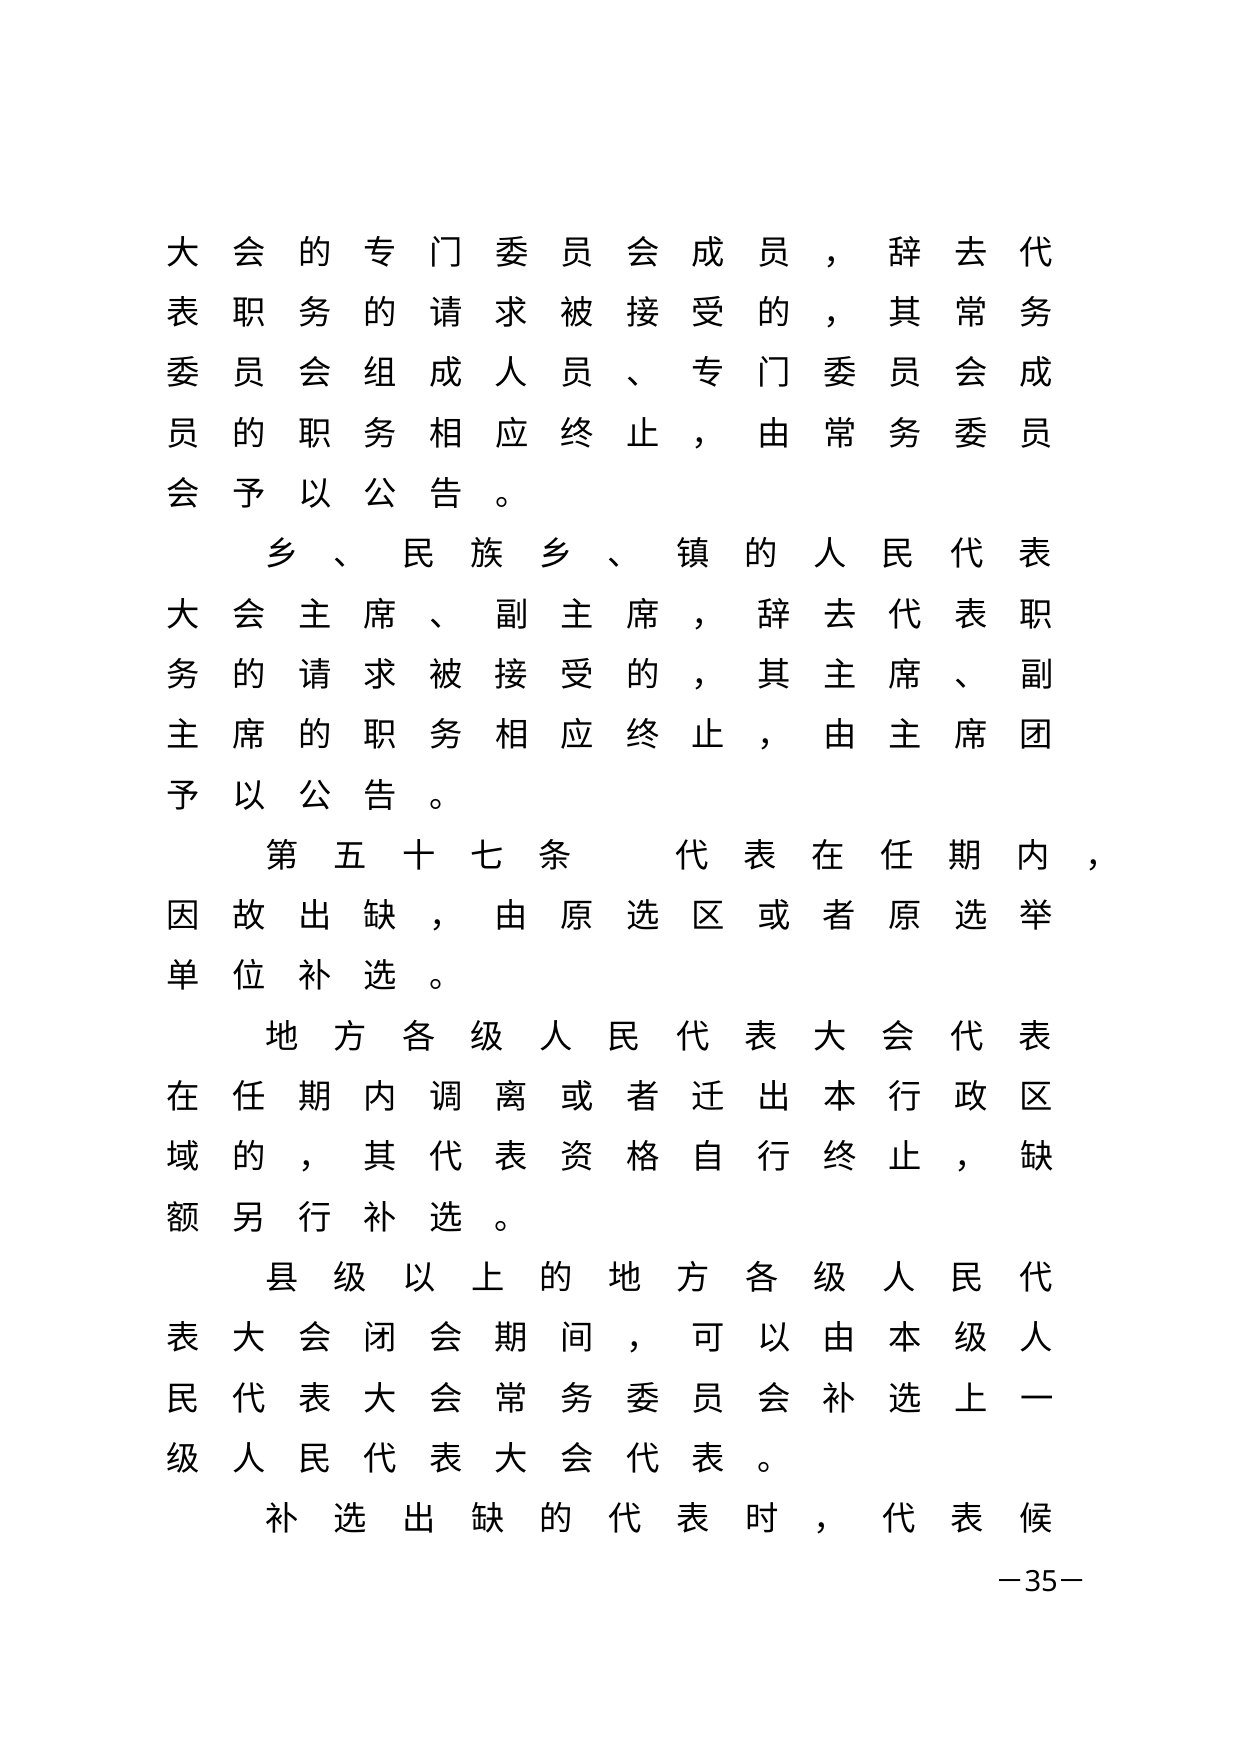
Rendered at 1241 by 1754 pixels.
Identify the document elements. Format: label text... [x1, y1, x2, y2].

text 地方各级人民代表大会代表在任期内调离或者迁出本行政区域的，其代表资格自行终止，缺额另行补选。 [167, 1003, 1085, 1245]
text 第五十七条 代表在任期内，因故出缺，由原选区或者原选举单位补选。 [167, 823, 1085, 1003]
text 县级以上的地方各级人民代表大会闭会期间，可以由本级人民代表大会常务委员会补选上一级人民代表大会代表。 [167, 1245, 1085, 1486]
text 乡、民族乡、镇的人民代表大会主席、副主席，辞去代表职务的请求被接受的，其主席、副主席的职务相应终止，由主席团予以公告。 [167, 521, 1085, 823]
text 第五十六条 县级以上的各级人民代表大会常务委员会组成人员，县级以上的各级人民代表大会的专门委员会成员，辞去代表职务的请求被接受的，其常务委员会组成人员、专门委员会成员的职务相应终止，由常务委员会予以公告。 [167, 219, 1085, 521]
text 补选出缺的代表时，代表候选人的名额可以多于应选代表的名额，也可以同应选代表的名额相等。补选的具体办法，由省、自治区、直辖市的人民代表大会常务委员会规定。 [167, 1486, 1085, 1546]
